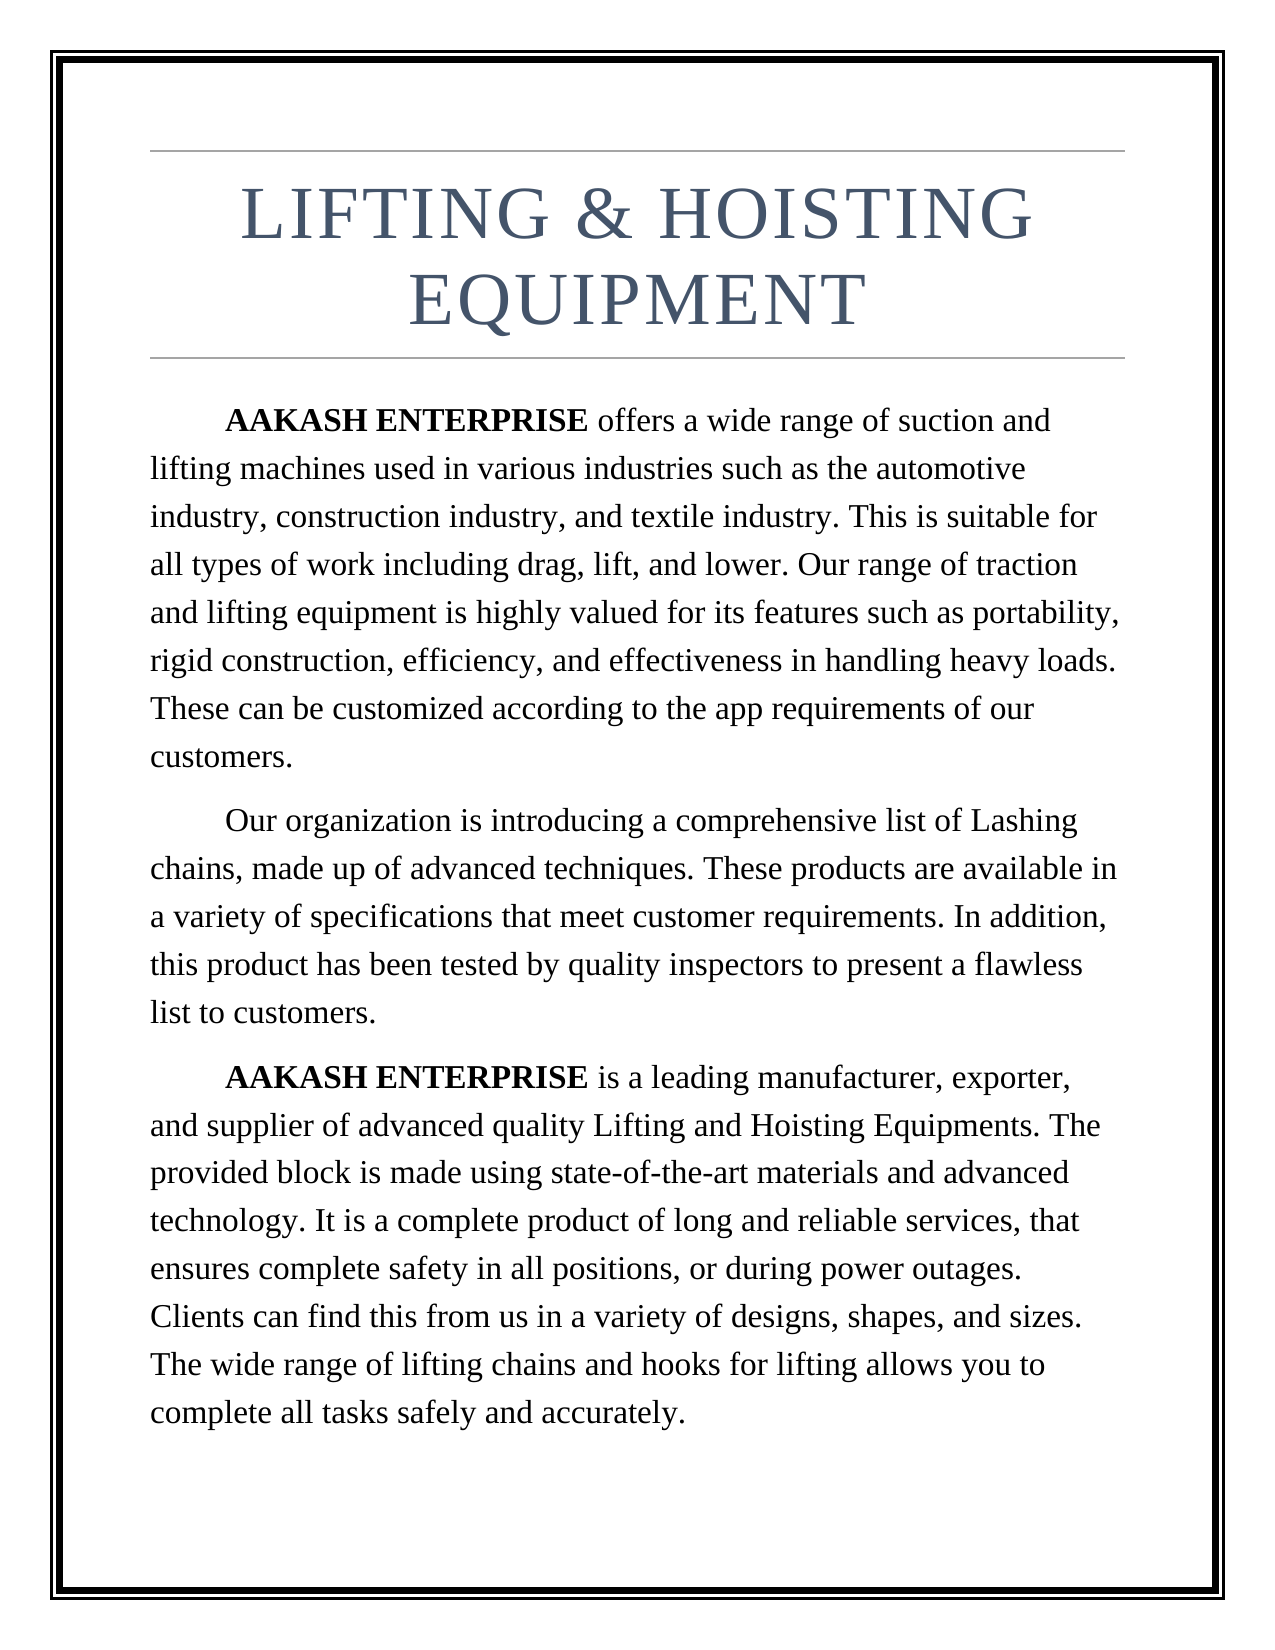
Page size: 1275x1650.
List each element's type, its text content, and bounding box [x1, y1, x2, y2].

text Our organization is introducing a comprehensive list of Lashing chains, made up of advanced techniques. These products are available in a variety of specifications that meet customer requirements. In addition, this product has been tested by quality inspectors to present a flawless list to customers. [150, 801, 1125, 1031]
title LIFTING & HOISTING EQUIPMENT [150, 152, 1125, 357]
text AAKASH ENTERPRISE offers a wide range of suction and lifting machines used in various industries such as the automotive industry, construction industry, and textile industry. This is suitable for all types of work including drag, lift, and lower. Our range of traction and lifting equipment is highly valued for its features such as portability, rigid construction, efficiency, and effectiveness in handling heavy loads. These can be customized according to the app requirements of our customers. [150, 401, 1125, 774]
text AAKASH ENTERPRISE is a leading manufacturer, exporter, and supplier of advanced quality Lifting and Hoisting Equipments. The provided block is made using state-of-the-art materials and advanced technology. It is a complete product of long and reliable services, that ensures complete safety in all positions, or during power outages. Clients can find this from us in a variety of designs, shapes, and sizes. The wide range of lifting chains and hooks for lifting allows you to complete all tasks safely and accurately. [150, 1057, 1125, 1431]
